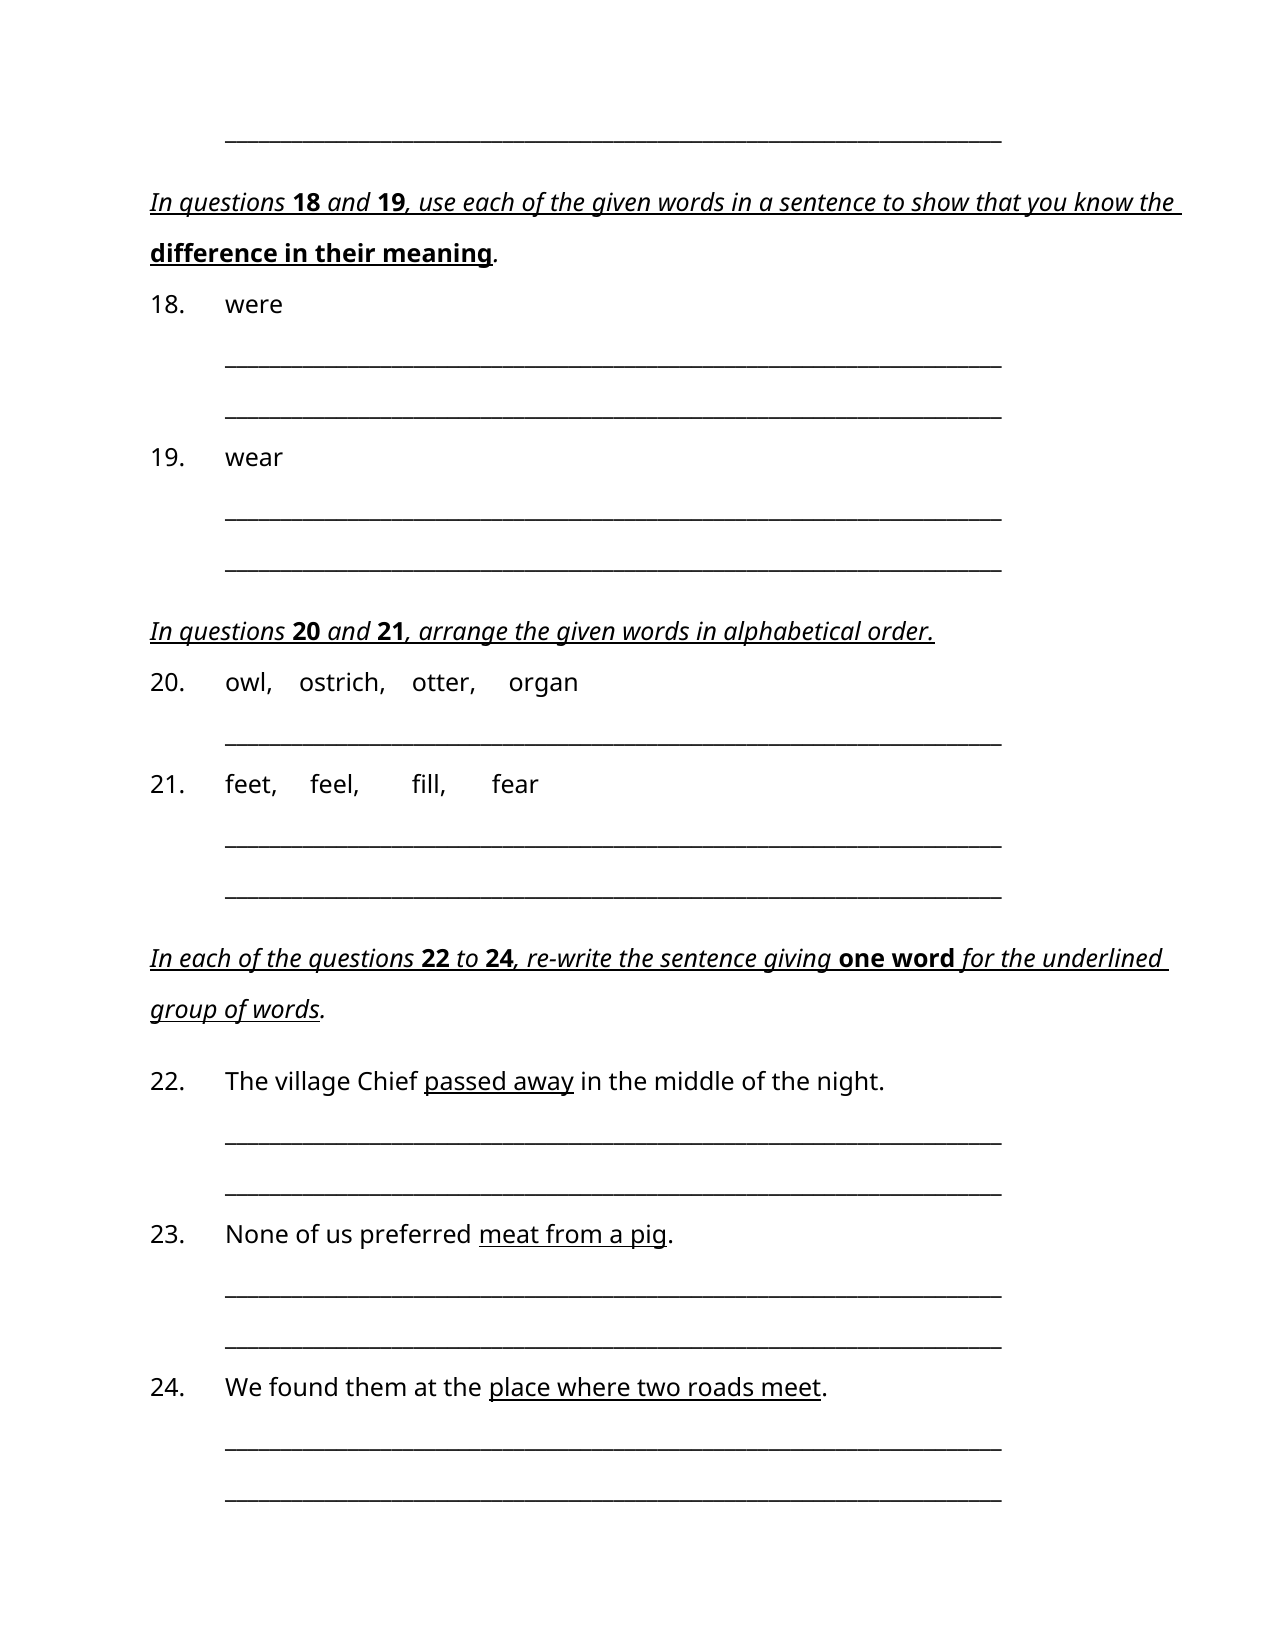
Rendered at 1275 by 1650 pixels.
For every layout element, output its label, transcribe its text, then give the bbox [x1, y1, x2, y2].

list ______________________________________________________________________ [225, 1472, 1191, 1506]
list ______________________________________________________________________ [225, 716, 1191, 750]
list were [150, 286, 1191, 321]
list We found them at the place where two roads meet. [150, 1370, 1191, 1404]
list wear [150, 439, 1191, 474]
list ______________________________________________________________________ [225, 1421, 1191, 1455]
list ______________________________________________________________________ [225, 818, 1191, 852]
list ______________________________________________________________________ [225, 1114, 1191, 1149]
list ______________________________________________________________________ [225, 388, 1191, 423]
list owl, ostrich, otter, organ [150, 664, 1191, 699]
text In questions 20 and 21, arrange the given words in alphabetical order. [150, 613, 1191, 648]
list ______________________________________________________________________ [225, 542, 1191, 576]
list ______________________________________________________________________ [225, 1319, 1191, 1353]
list ______________________________________________________________________ [225, 1268, 1191, 1302]
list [225, 112, 1191, 147]
text In each of the questions 22 to 24, re-write the sentence giving one word for the underlined group of words. [150, 941, 1191, 1026]
text In questions 18 and 19, use each of the given words in a sentence to show that you know the difference in their meaning. [150, 184, 1191, 269]
list feet, feel, fill, fear [150, 767, 1191, 801]
list None of us preferred meat from a pig. [150, 1217, 1191, 1251]
list The village Chief passed away in the middle of the night. [150, 1063, 1191, 1098]
list ______________________________________________________________________ [225, 1166, 1191, 1200]
list ______________________________________________________________________ [225, 337, 1191, 372]
list ______________________________________________________________________ [225, 491, 1191, 525]
list ______________________________________________________________________ [225, 869, 1191, 903]
